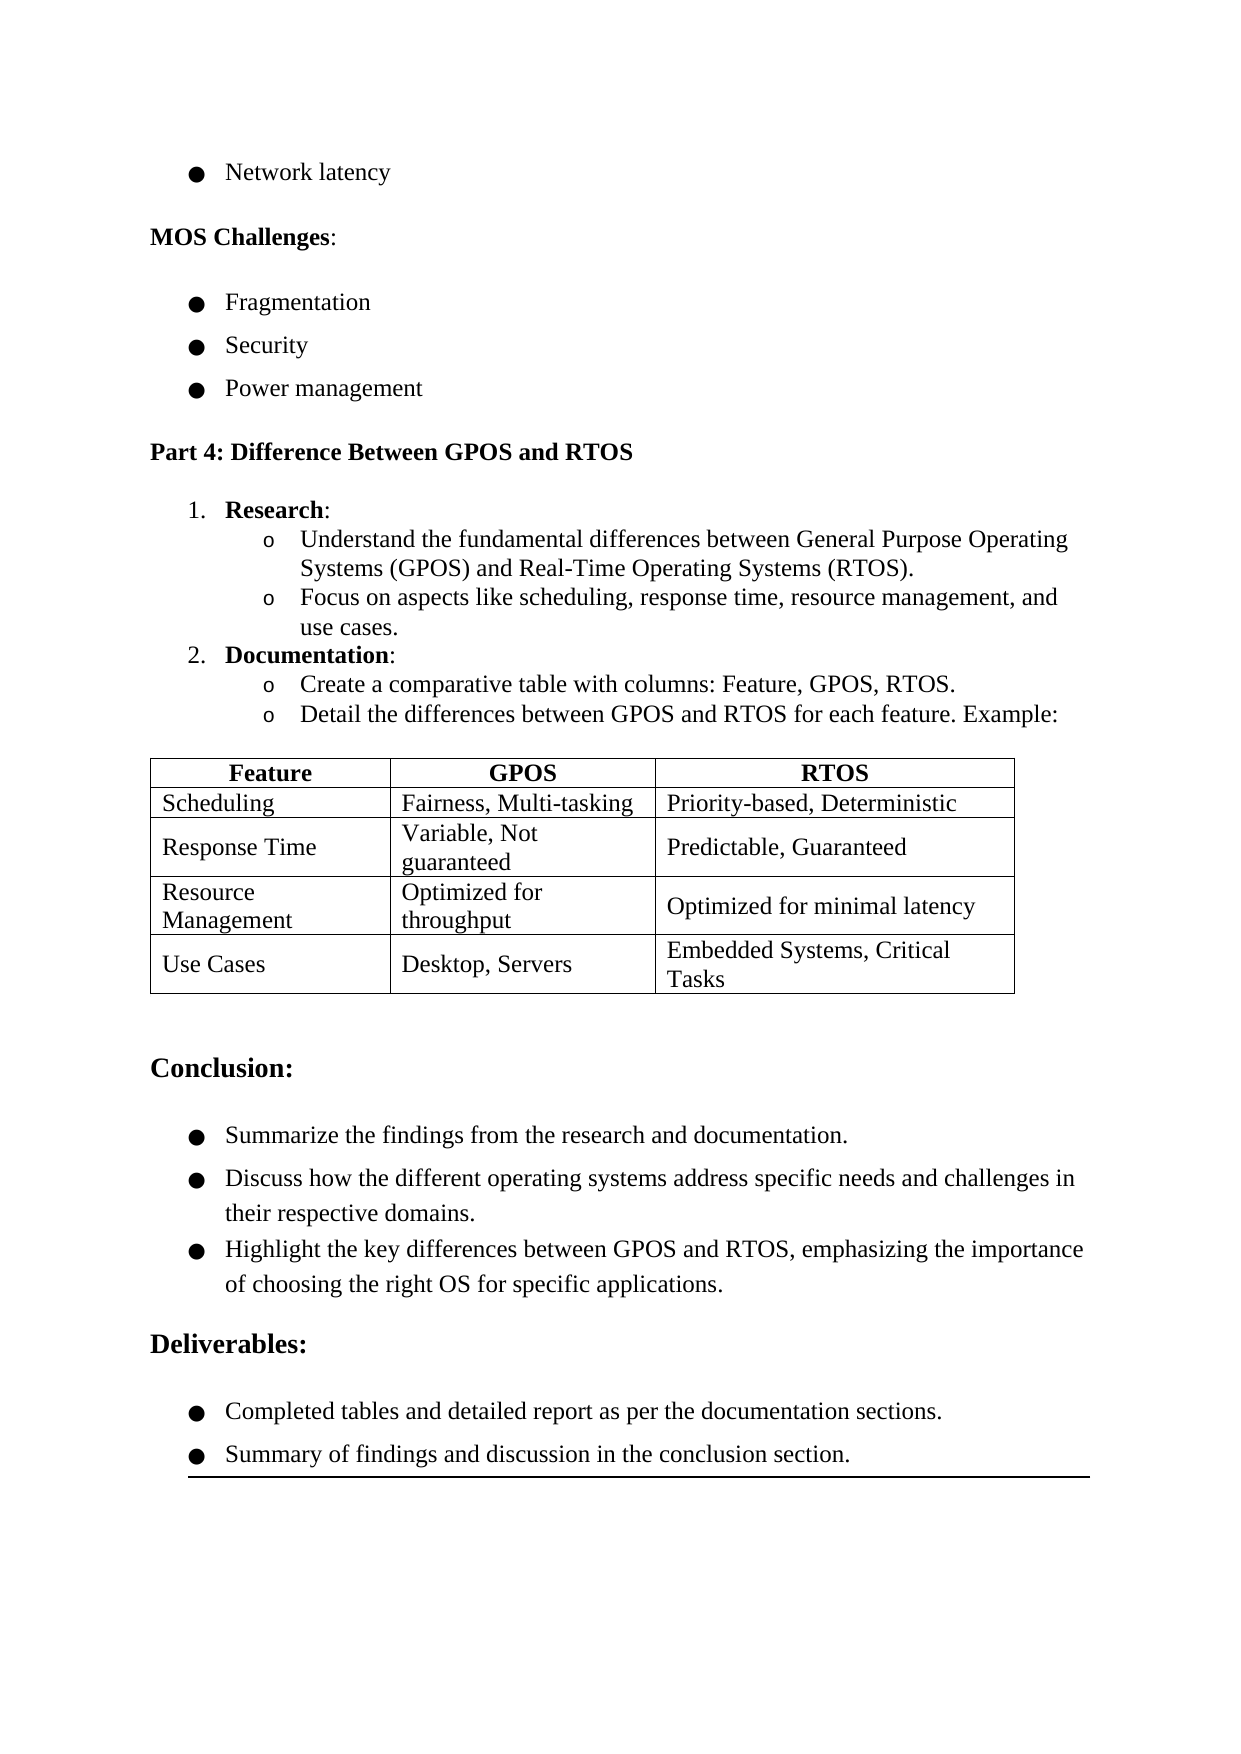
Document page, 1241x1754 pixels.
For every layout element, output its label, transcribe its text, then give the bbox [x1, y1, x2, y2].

list Focus on aspects like scheduling, response time, resource management, and use cases. [262, 582, 1090, 640]
table_cell Resource Management [151, 877, 390, 934]
table_cell Use Cases [151, 935, 390, 993]
list Highlight the key differences between GPOS and RTOS, emphasizing the importance of choosing the right OS for specific applications. [187, 1227, 1090, 1298]
table_cell Fairness, Multi-tasking [391, 788, 655, 817]
table_cell Scheduling [151, 788, 390, 817]
table_header GPOS [391, 759, 655, 787]
table_header Feature [151, 759, 390, 787]
table_cell Optimized for throughput [391, 877, 655, 934]
list Completed tables and detailed report as per the documentation sections. [187, 1389, 1090, 1432]
table_cell Variable, Not guaranteed [391, 818, 655, 876]
list Security [187, 322, 1090, 365]
list Power management [187, 365, 1090, 408]
list Understand the fundamental differences between General Purpose Operating Systems (GPOS) and Real-Time Operating Systems (RTOS). [262, 524, 1090, 582]
list Summarize the findings from the research and documentation. [187, 1112, 1090, 1155]
table_cell Response Time [151, 818, 390, 876]
table_cell Desktop, Servers [391, 935, 655, 993]
text Deliverables: [150, 1327, 1090, 1360]
list Documentation: [187, 640, 1090, 669]
list Research: [187, 495, 1090, 524]
text Part 4: Difference Between GPOS and RTOS [150, 437, 1090, 466]
table_cell Optimized for minimal latency [656, 877, 1014, 934]
table_cell Embedded Systems, Critical Tasks [656, 935, 1014, 993]
list Fragmentation [187, 280, 1090, 322]
list Network latency [187, 150, 1090, 193]
list Detail the differences between GPOS and RTOS for each feature. Example: [262, 699, 1090, 728]
table_header RTOS [656, 759, 1014, 787]
list Summary of findings and discussion in the conclusion section. [187, 1432, 1090, 1478]
table_cell Predictable, Guaranteed [656, 818, 1014, 876]
table_cell Priority-based, Deterministic [656, 788, 1014, 817]
list Discuss how the different operating systems address specific needs and challenges in their respective domains. [187, 1155, 1090, 1227]
text MOS Challenges: [150, 222, 1090, 251]
list Create a comparative table with columns: Feature, GPOS, RTOS. [262, 669, 1090, 699]
text Conclusion: [150, 1051, 1090, 1083]
